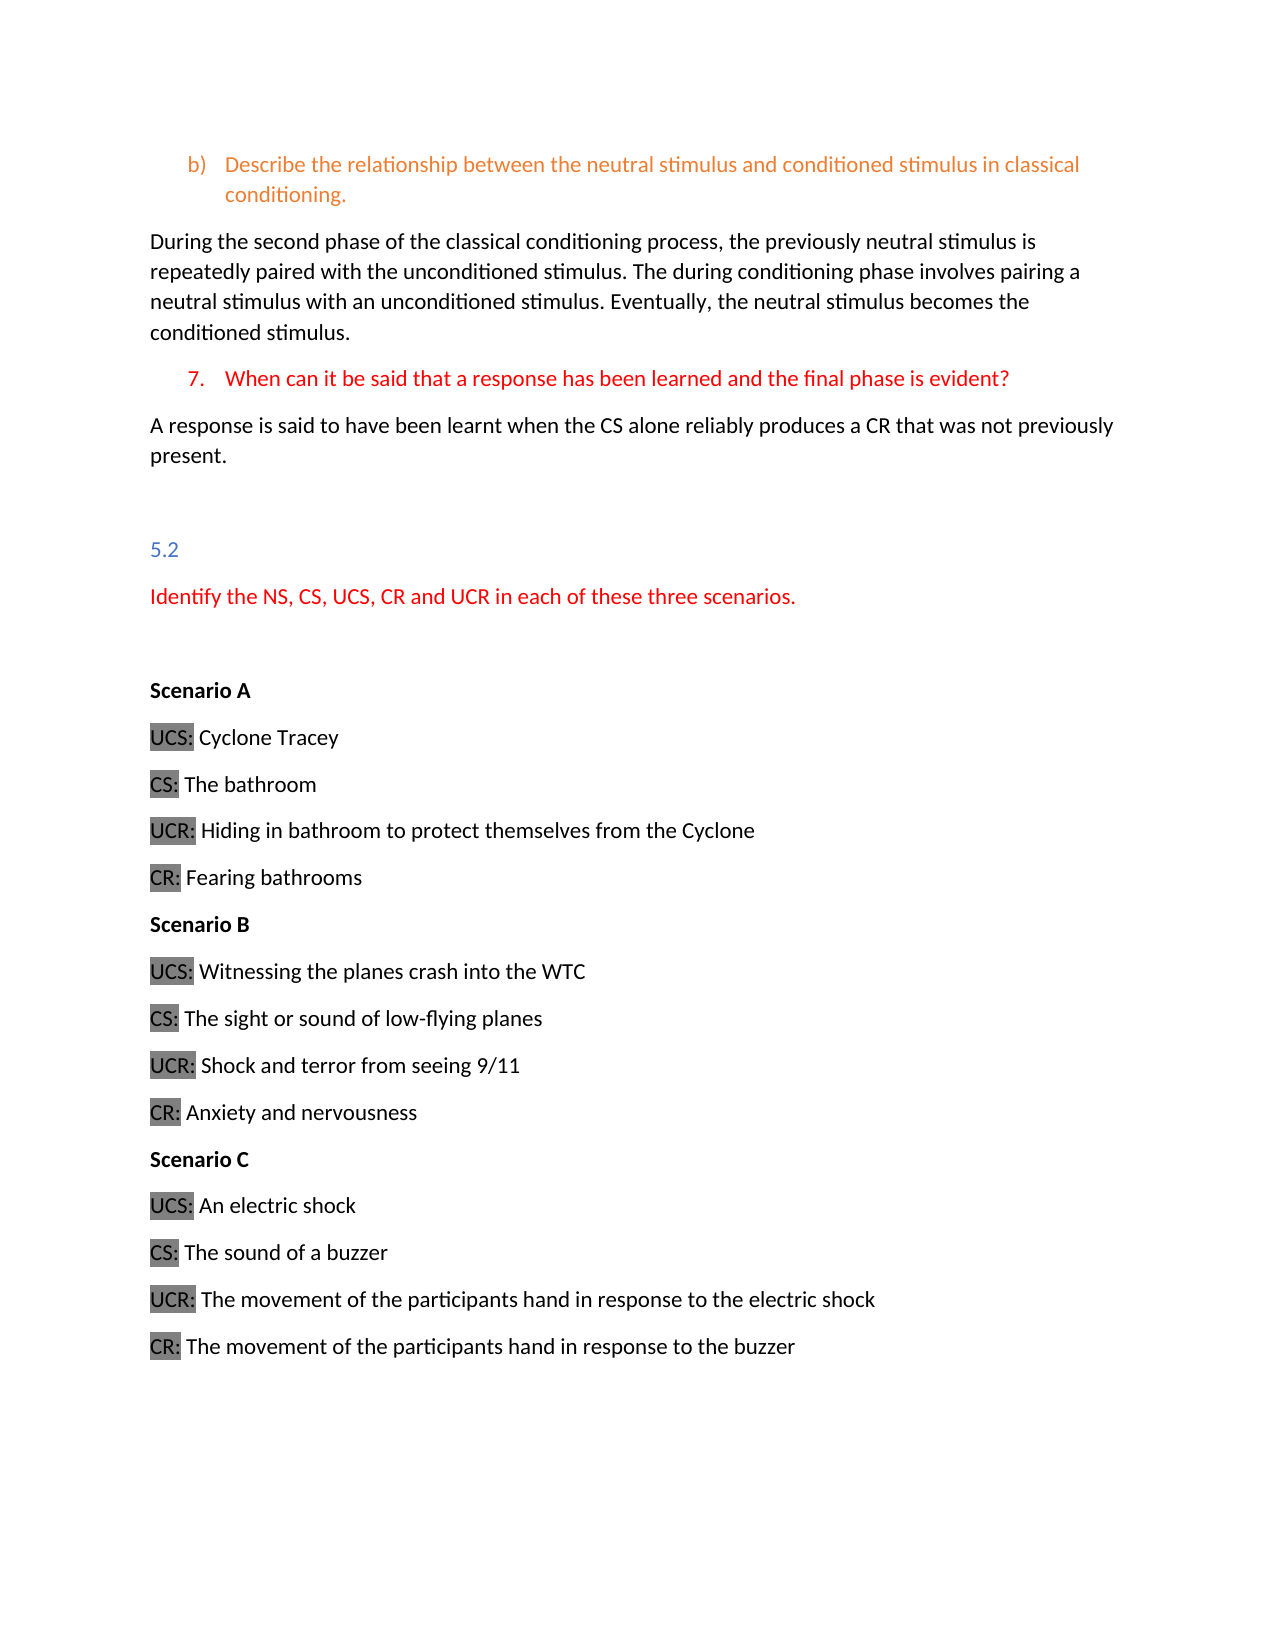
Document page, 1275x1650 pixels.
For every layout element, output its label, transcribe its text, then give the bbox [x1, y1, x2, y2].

text Scenario C [150, 1145, 1125, 1173]
text UCR: Shock and terror from seeing 9/11 [196, 1051, 1125, 1079]
text UCS: An electric shock [194, 1192, 1125, 1220]
text Scenario A [150, 676, 1125, 704]
text Identify the NS, CS, UCS, CR and UCR in each of these three scenarios. [150, 582, 1125, 610]
text CS: The bathroom [179, 770, 1125, 798]
text UCR: Hiding in bathroom to protect themselves from the Cyclone [196, 817, 1125, 845]
text Scenario B [150, 910, 1125, 938]
text CR: Anxiety and nervousness [181, 1098, 1125, 1126]
text CR: The movement of the participants hand in response to the buzzer [181, 1332, 1125, 1360]
text CS: The sight or sound of low-flying planes [179, 1004, 1125, 1032]
text CS: The sound of a buzzer [150, 1238, 1125, 1267]
text CR: Fearing bathrooms [150, 863, 1125, 892]
text UCS: Witnessing the planes crash into the WTC [194, 957, 1125, 985]
text During the second phase of the classical conditioning process, the previously neutral stimulus is repeatedly paired with the unconditioned stimulus. The during conditioning phase involves pairing a neutral stimulus with an unconditioned stimulus. Eventually, the neutral stimulus becomes the conditioned stimulus. [150, 227, 1125, 346]
text UCS: Cyclone Tracey [194, 723, 1125, 751]
list Describe the relationship between the neutral stimulus and conditioned stimulus in classical conditioning. [187, 150, 1125, 208]
text UCR: The movement of the participants hand in response to the electric shock [196, 1285, 1125, 1313]
list When can it be said that a response has been learned and the final phase is evident? [187, 364, 1125, 393]
text A response is said to have been learnt when the CS alone reliably produces a CR that was not previously present. [150, 411, 1125, 470]
text 5.2 [150, 535, 1125, 563]
